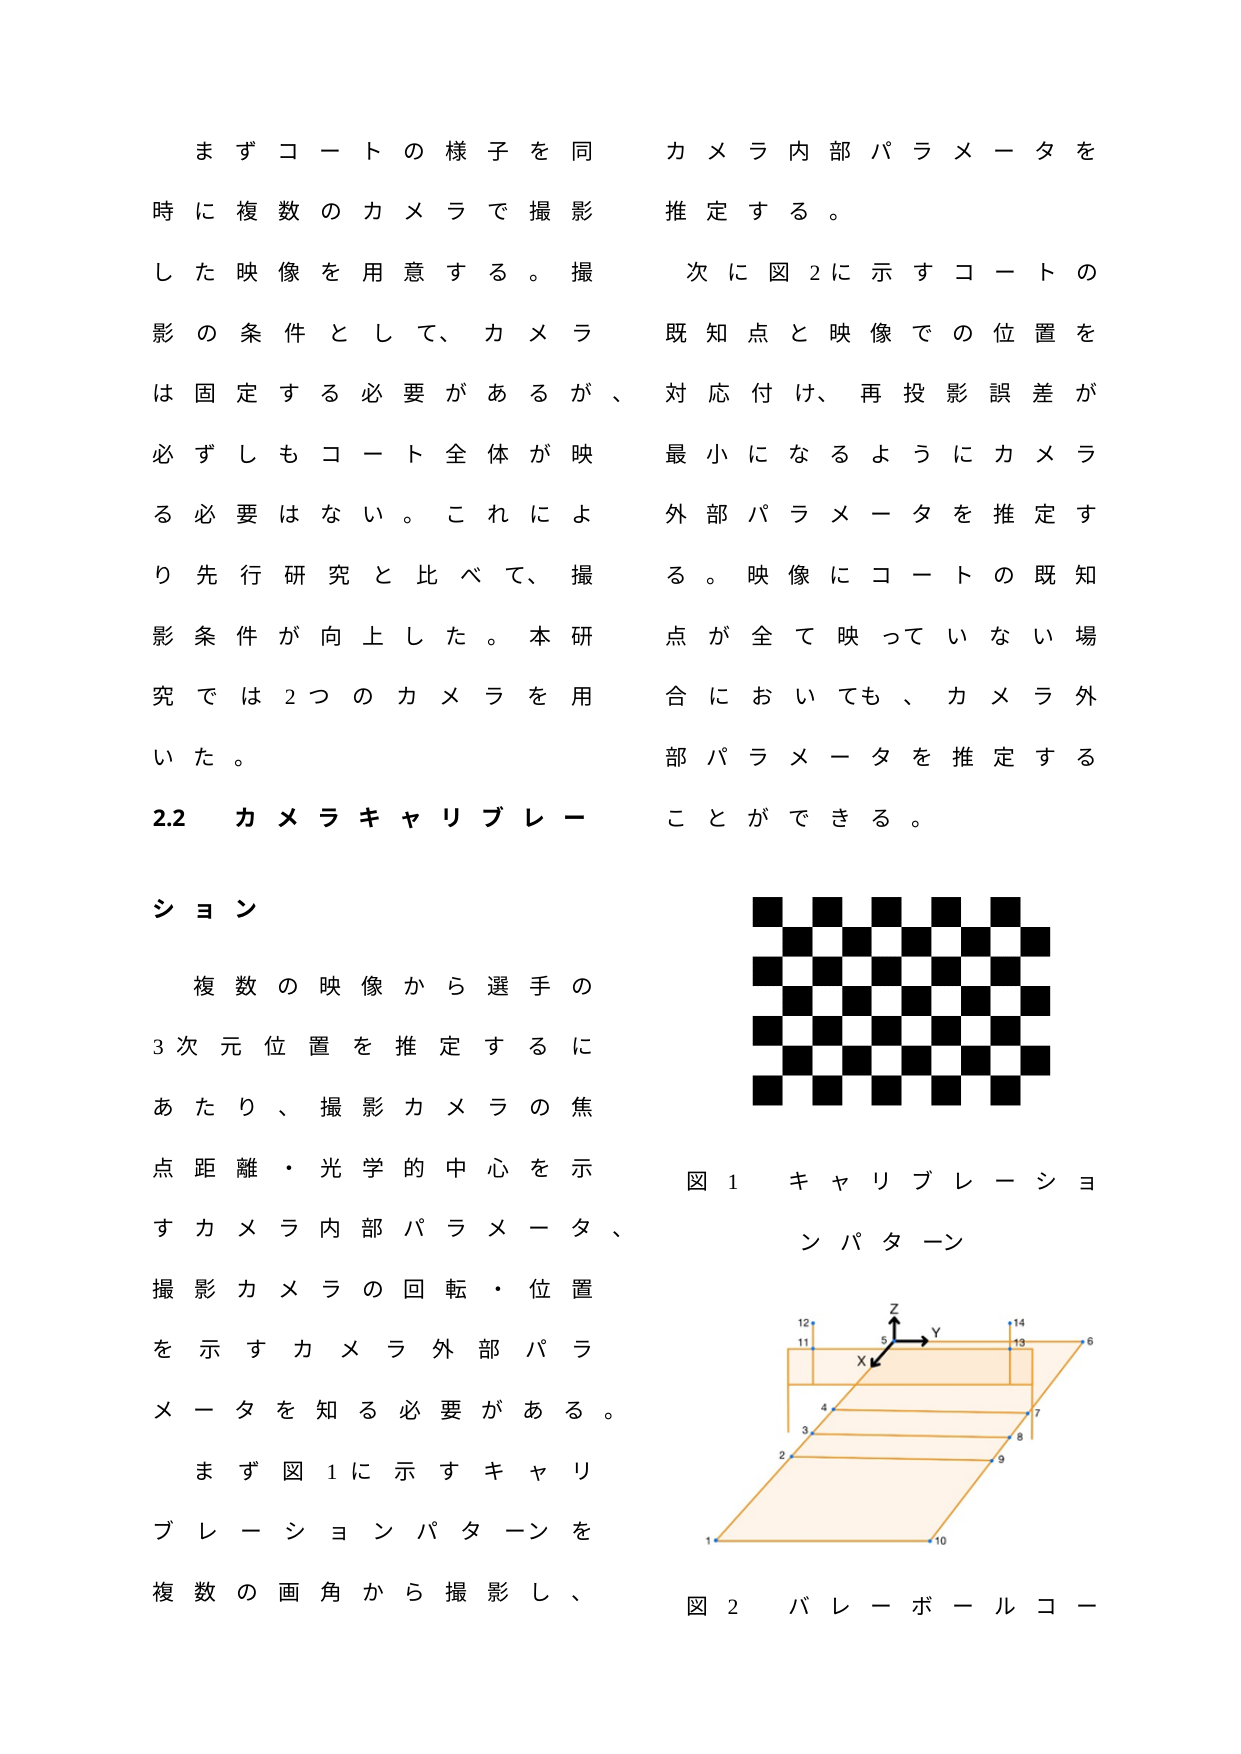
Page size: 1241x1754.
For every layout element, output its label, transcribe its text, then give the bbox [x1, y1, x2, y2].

text 2.2 カメラキャリブレーション [153, 786, 613, 938]
text まず図1に示すキャリブレーションパターンを複数の画角から撮影し、カメラ内部パラメータを推定する。 [657, 119, 1117, 240]
text 図1 キャリブレーションパターン [657, 1150, 1117, 1271]
text 次に図2に示すコートの既知点と映像での位置を対応付け、再投影誤差が最小になるようにカメラ外部パラメータを推定する。映像にコートの既知点が全て映っていない場合においても、カメラ外部パラメータを推定することができる。 [657, 240, 1117, 847]
text まず図1に示すキャリブレーションパターンを複数の画角から撮影し、カメラ内部パラメータを推定する。 [153, 1439, 613, 1621]
text 複数の映像から選手の3次元位置を推定するにあたり、撮影カメラの焦点距離・光学的中心を示すカメラ内部パラメータ、撮影カメラの回転・位置を示すカメラ外部パラメータを知る必要がある。 [153, 954, 613, 1439]
text 図2 バレーボールコートの既知点14点 [657, 1574, 1117, 1635]
text まずコートの様子を同時に複数のカメラで撮影した映像を用意する。撮影の条件として、カメラは固定する必要があるが、必ずしもコート全体が映る必要はない。これにより先行研究と比べて、撮影条件が向上した。本研究では2つのカメラを用いた。 [153, 119, 613, 786]
picture [696, 1301, 1096, 1548]
picture [737, 877, 1060, 1126]
